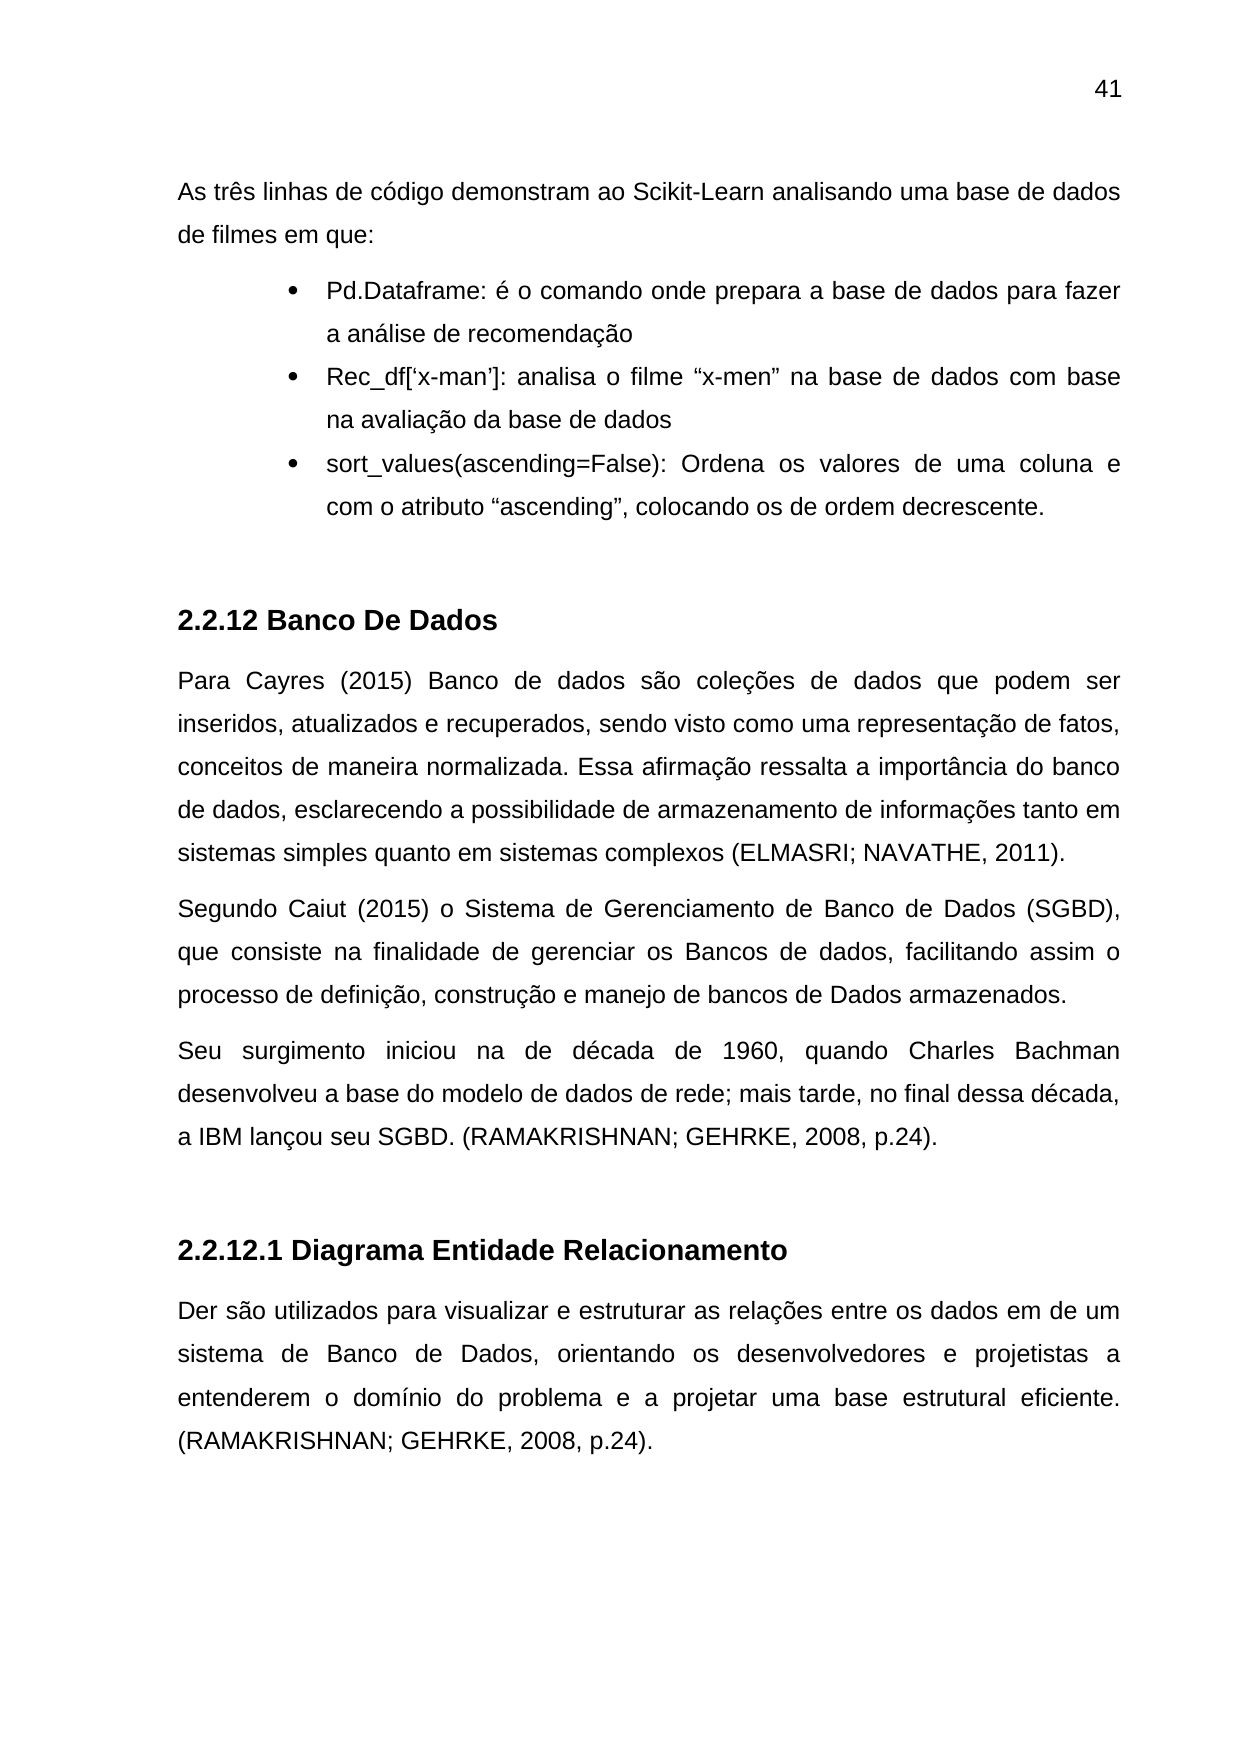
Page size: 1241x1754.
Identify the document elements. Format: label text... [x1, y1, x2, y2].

list sort_values(ascending=False): Ordena os valores de uma coluna e com o atributo “ascending”, colocando os de ordem decrescente. [288, 449, 1122, 521]
text Der são utilizados para visualizar e estruturar as relações entre os dados em de um sistema de Banco de Dados, orientando os desenvolvedores e projetistas a entenderem o domínio do problema e a projetar uma base estrutural eficiente. (RAMAKRISHNAN; GEHRKE, 2008, p.24). [177, 1296, 1122, 1454]
text 2.2.12.1 Diagrama Entidade Relacionamento [177, 1233, 1122, 1267]
text Para Cayres (2015) Banco de dados são coleções de dados que podem ser inseridos, atualizados e recuperados, sendo visto como uma representação de fatos, conceitos de maneira normalizada. Essa afirmação ressalta a importância do banco de dados, esclarecendo a possibilidade de armazenamento de informações tanto em sistemas simples quanto em sistemas complexos (ELMASRI; NAVATHE, 2011). [177, 666, 1122, 867]
text As três linhas de código demonstram ao Scikit-Learn analisando uma base de dados de filmes em que: [177, 177, 1122, 249]
list Pd.Dataframe: é o comando onde prepara a base de dados para fazer a análise de recomendação [288, 276, 1122, 348]
text Segundo Caiut (2015) o Sistema de Gerenciamento de Banco de Dados (SGBD), que consiste na finalidade de gerenciar os Bancos de dados, facilitando assim o processo de definição, construção e manejo de bancos de Dados armazenados. [177, 894, 1122, 1009]
list Rec_df[‘x-man’]: analisa o filme “x-men” na base de dados com base na avaliação da base de dados [288, 362, 1122, 434]
text Seu surgimento iniciou na de década de 1960, quando Charles Bachman desenvolveu a base do modelo de dados de rede; mais tarde, no final dessa década, a IBM lançou seu SGBD. (RAMAKRISHNAN; GEHRKE, 2008, p.24). [177, 1036, 1122, 1151]
text 2.2.12 Banco De Dados [177, 603, 1122, 637]
